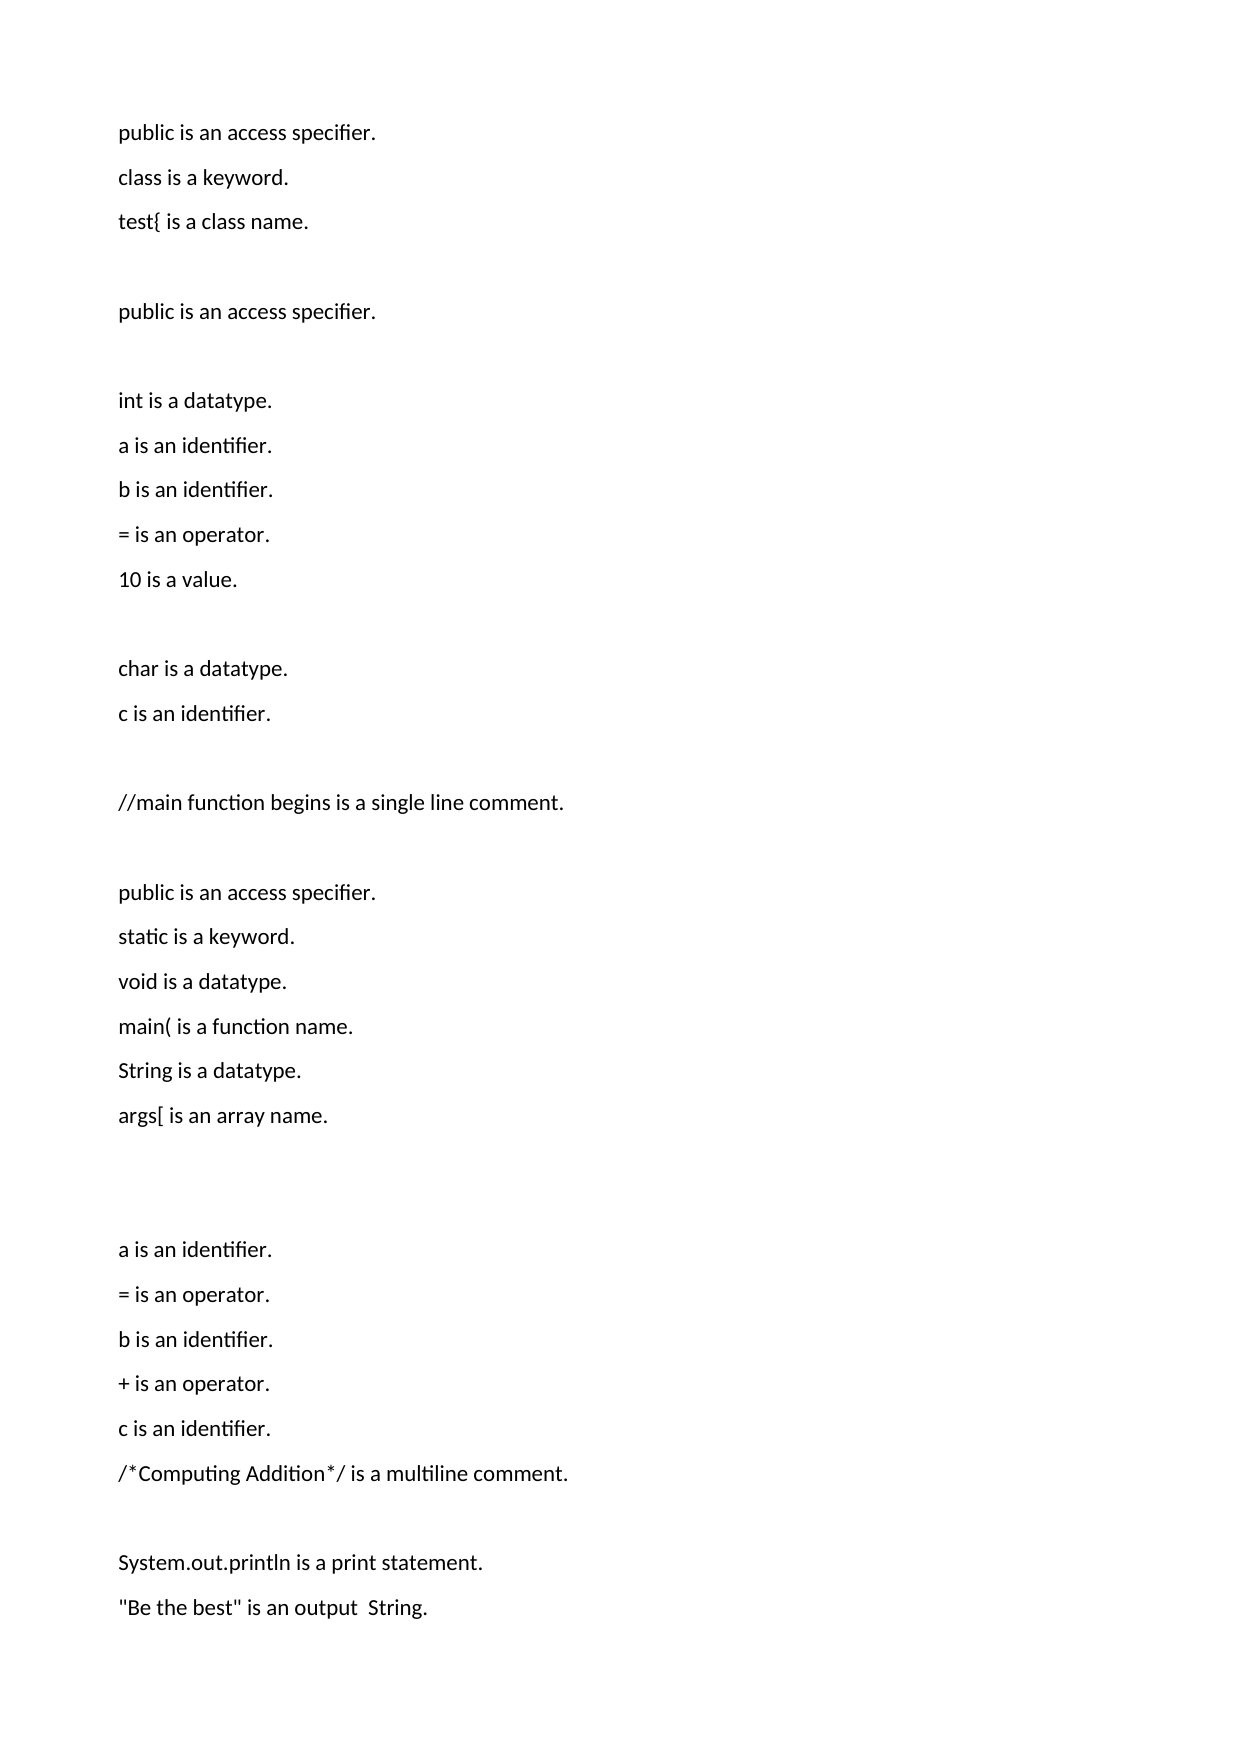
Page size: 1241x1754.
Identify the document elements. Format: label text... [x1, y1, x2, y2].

text static is a keyword. [118, 922, 1122, 951]
text public is an access specifier. [118, 118, 1122, 146]
text args[ is an array name. [118, 1101, 1122, 1129]
text System.out.println is a print statement. [118, 1548, 1122, 1576]
text int is a datatype. [118, 386, 1122, 414]
text = is an operator. [118, 520, 1122, 548]
text 10 is a value. [118, 565, 1122, 593]
text class is a keyword. [118, 163, 1122, 191]
text + is an operator. [118, 1369, 1122, 1397]
text b is an identifier. [118, 476, 1122, 504]
text //main function begins is a single line comment. [118, 788, 1122, 816]
text a is an identifier. [118, 431, 1122, 459]
text /*Computing Addition*/ is a multiline comment. [118, 1459, 1122, 1487]
text void is a datatype. [118, 967, 1122, 995]
text String is a datatype. [118, 1057, 1122, 1084]
text "Be the best" is an output String. [118, 1593, 1122, 1621]
text c is an identifier. [118, 1414, 1122, 1442]
text public is an access specifier. [118, 878, 1122, 906]
text main( is a function name. [118, 1012, 1122, 1040]
text public is an access specifier. [118, 297, 1122, 325]
text test{ is a class name. [118, 207, 1122, 236]
text = is an operator. [118, 1280, 1122, 1308]
text a is an identifier. [118, 1235, 1122, 1263]
text c is an identifier. [118, 699, 1122, 727]
text char is a datatype. [118, 654, 1122, 682]
text b is an identifier. [118, 1325, 1122, 1353]
